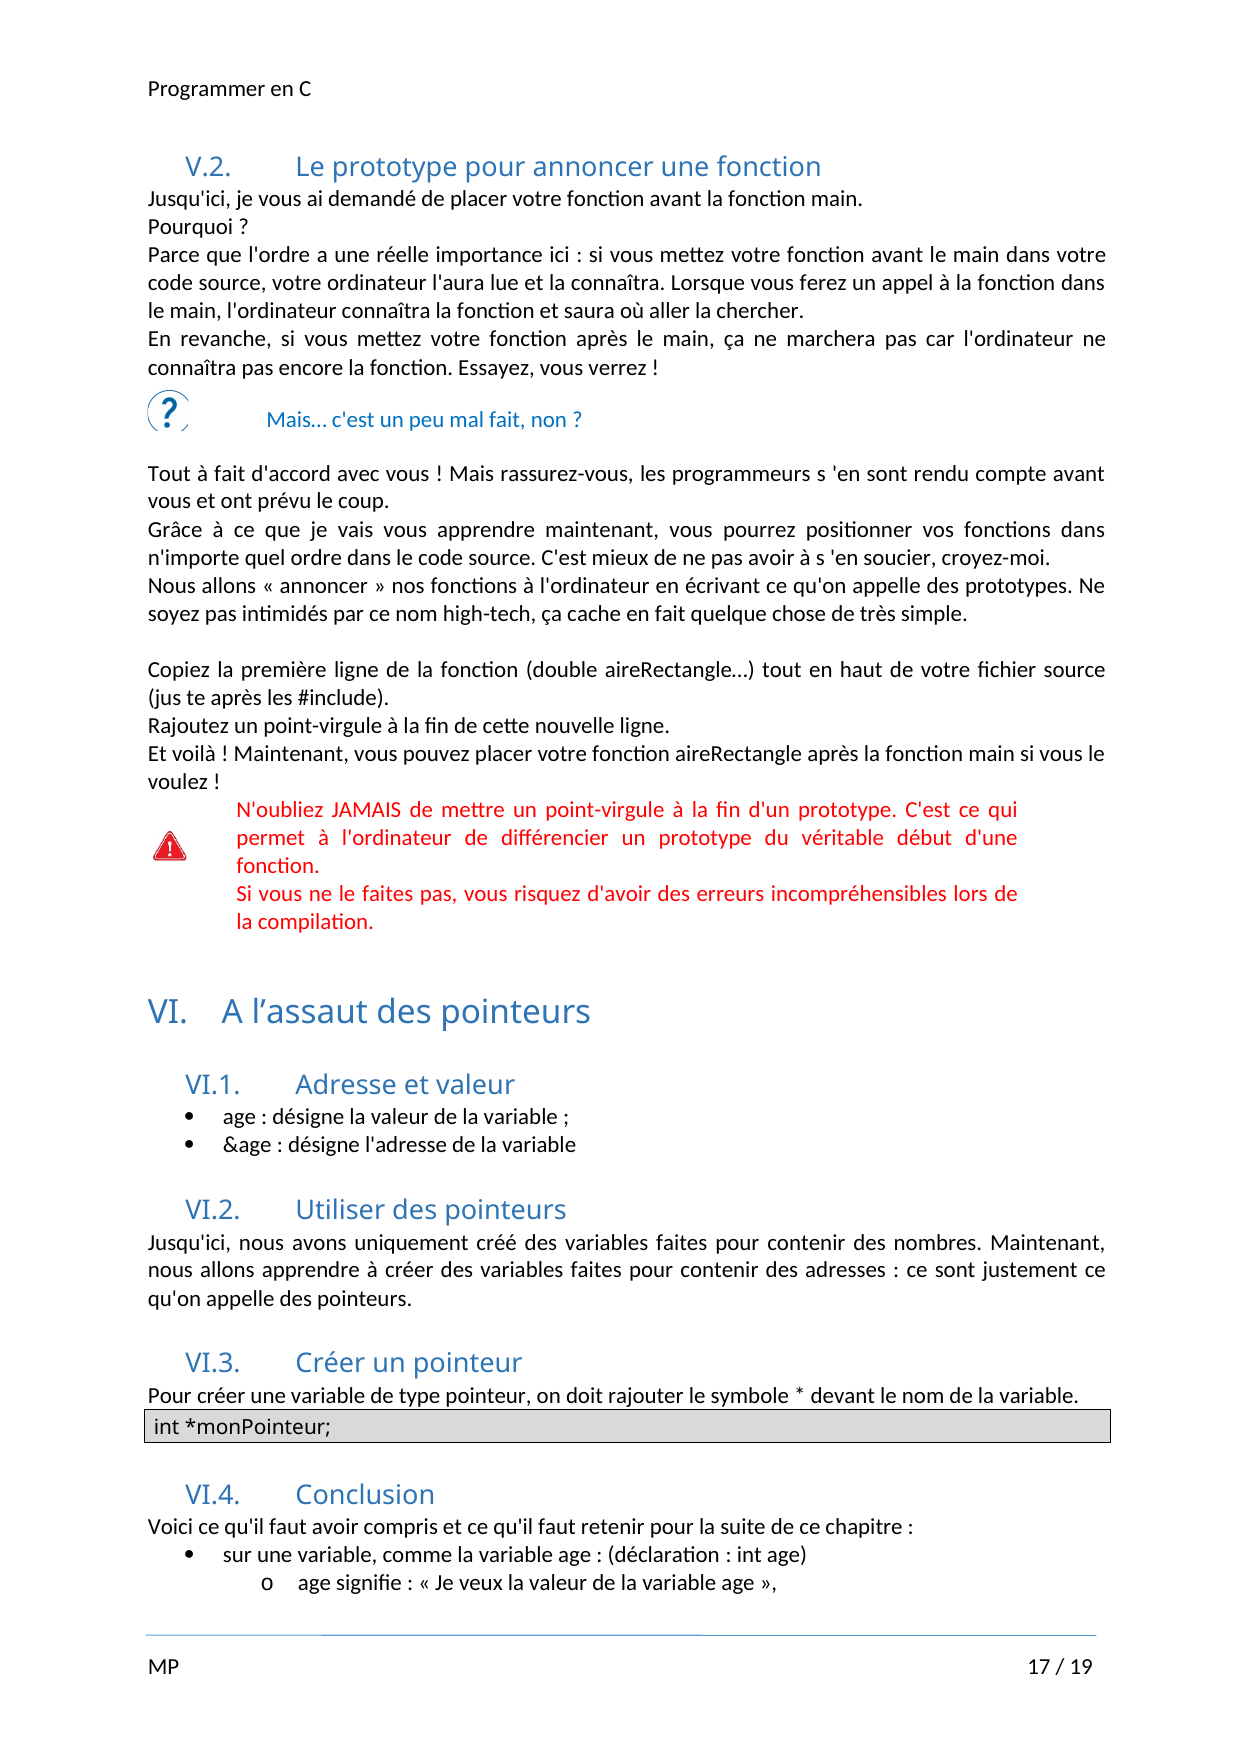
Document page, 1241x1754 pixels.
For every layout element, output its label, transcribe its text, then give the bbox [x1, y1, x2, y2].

text Grâce à ce que je vais vous apprendre maintenant, vous pourrez positionner vos fonctions dans n'importe quel ordre dans le code source. C'est mieux de ne pas avoir à s 'en soucier, croyez-moi. [148, 515, 1107, 571]
list age signifie : « Je veux la valeur de la variable age », [260, 1568, 1107, 1598]
picture [147, 826, 188, 861]
text Et voilà ! Maintenant, vous pouvez placer votre fonction aireRectangle après la fonction main si vous le voulez ! [148, 739, 1107, 795]
subtitle Utiliser des pointeurs [185, 1191, 1107, 1228]
text Tout à fait d'accord avec vous ! Mais rassurez-vous, les programmeurs s 'en sont rendu compte avant vous et ont prévu le coup. [148, 459, 1107, 515]
text Pour créer une variable de type pointeur, on doit rajouter le symbole * devant le nom de la variable. [148, 1381, 1107, 1409]
text Jusqu'ici, nous avons uniquement créé des variables faites pour contenir des nombres. Maintenant, nous allons apprendre à créer des variables faites pour contenir des adresses : ce sont justement ce qu'on appelle des pointeurs. [148, 1228, 1107, 1312]
text Mais… c'est un peu mal fait, non ? [207, 406, 1107, 434]
text N'oubliez JAMAIS de mettre un point-virgule à la fin d'un prototype. C'est ce qui permet à l'ordinateur de différencier un prototype du véritable début d'une fonction. [236, 795, 1019, 879]
subtitle Le prototype pour annoncer une fonction [185, 148, 1107, 184]
text Copiez la première ligne de la fonction (double aireRectangle…) tout en haut de votre fichier source (jus te après les #include). [148, 655, 1107, 711]
text Parce que l'ordre a une réelle importance ici : si vous mettez votre fonction avant le main dans votre code source, votre ordinateur l'aura lue et la connaîtra. Lorsque vous ferez un appel à la fonction dans le main, l'ordinateur connaîtra la fonction et saura où aller la chercher. [148, 241, 1107, 324]
subtitle Adresse et valeur [185, 1066, 1107, 1102]
list &age : désigne l'adresse de la variable [185, 1131, 1107, 1158]
text En revanche, si vous mettez votre fonction après le main, ça ne marchera pas car l'ordinateur ne connaîtra pas encore la fonction. Essayez, vous verrez ! [148, 324, 1107, 381]
list sur une variable, comme la variable age : (déclaration : int age) [185, 1541, 1107, 1568]
text Si vous ne le faites pas, vous risquez d'avoir des erreurs incompréhensibles lors de la compilation. [236, 879, 1019, 935]
list age : désigne la valeur de la variable ; [185, 1102, 1107, 1131]
subtitle Créer un pointeur [185, 1344, 1107, 1381]
text Rajoutez un point-virgule à la fin de cette nouvelle ligne. [148, 711, 1107, 739]
text int *monPointeur; [145, 1410, 1110, 1442]
text Jusqu'ici, je vous ai demandé de placer votre fonction avant la fonction main. [148, 184, 1107, 212]
subtitle A l’assaut des pointeurs [148, 988, 1107, 1033]
text Nous allons « annoncer » nos fonctions à l'ordinateur en écrivant ce qu'on appelle des prototypes. Ne soyez pas intimidés par ce nom high-tech, ça cache en fait quelque chose de très simple. [148, 571, 1107, 627]
text Voici ce qu'il faut avoir compris et ce qu'il faut retenir pour la suite de ce chapitre : [148, 1512, 1107, 1541]
text Pourquoi ? [148, 212, 1107, 241]
subtitle Conclusion [185, 1476, 1107, 1512]
picture [147, 390, 189, 431]
